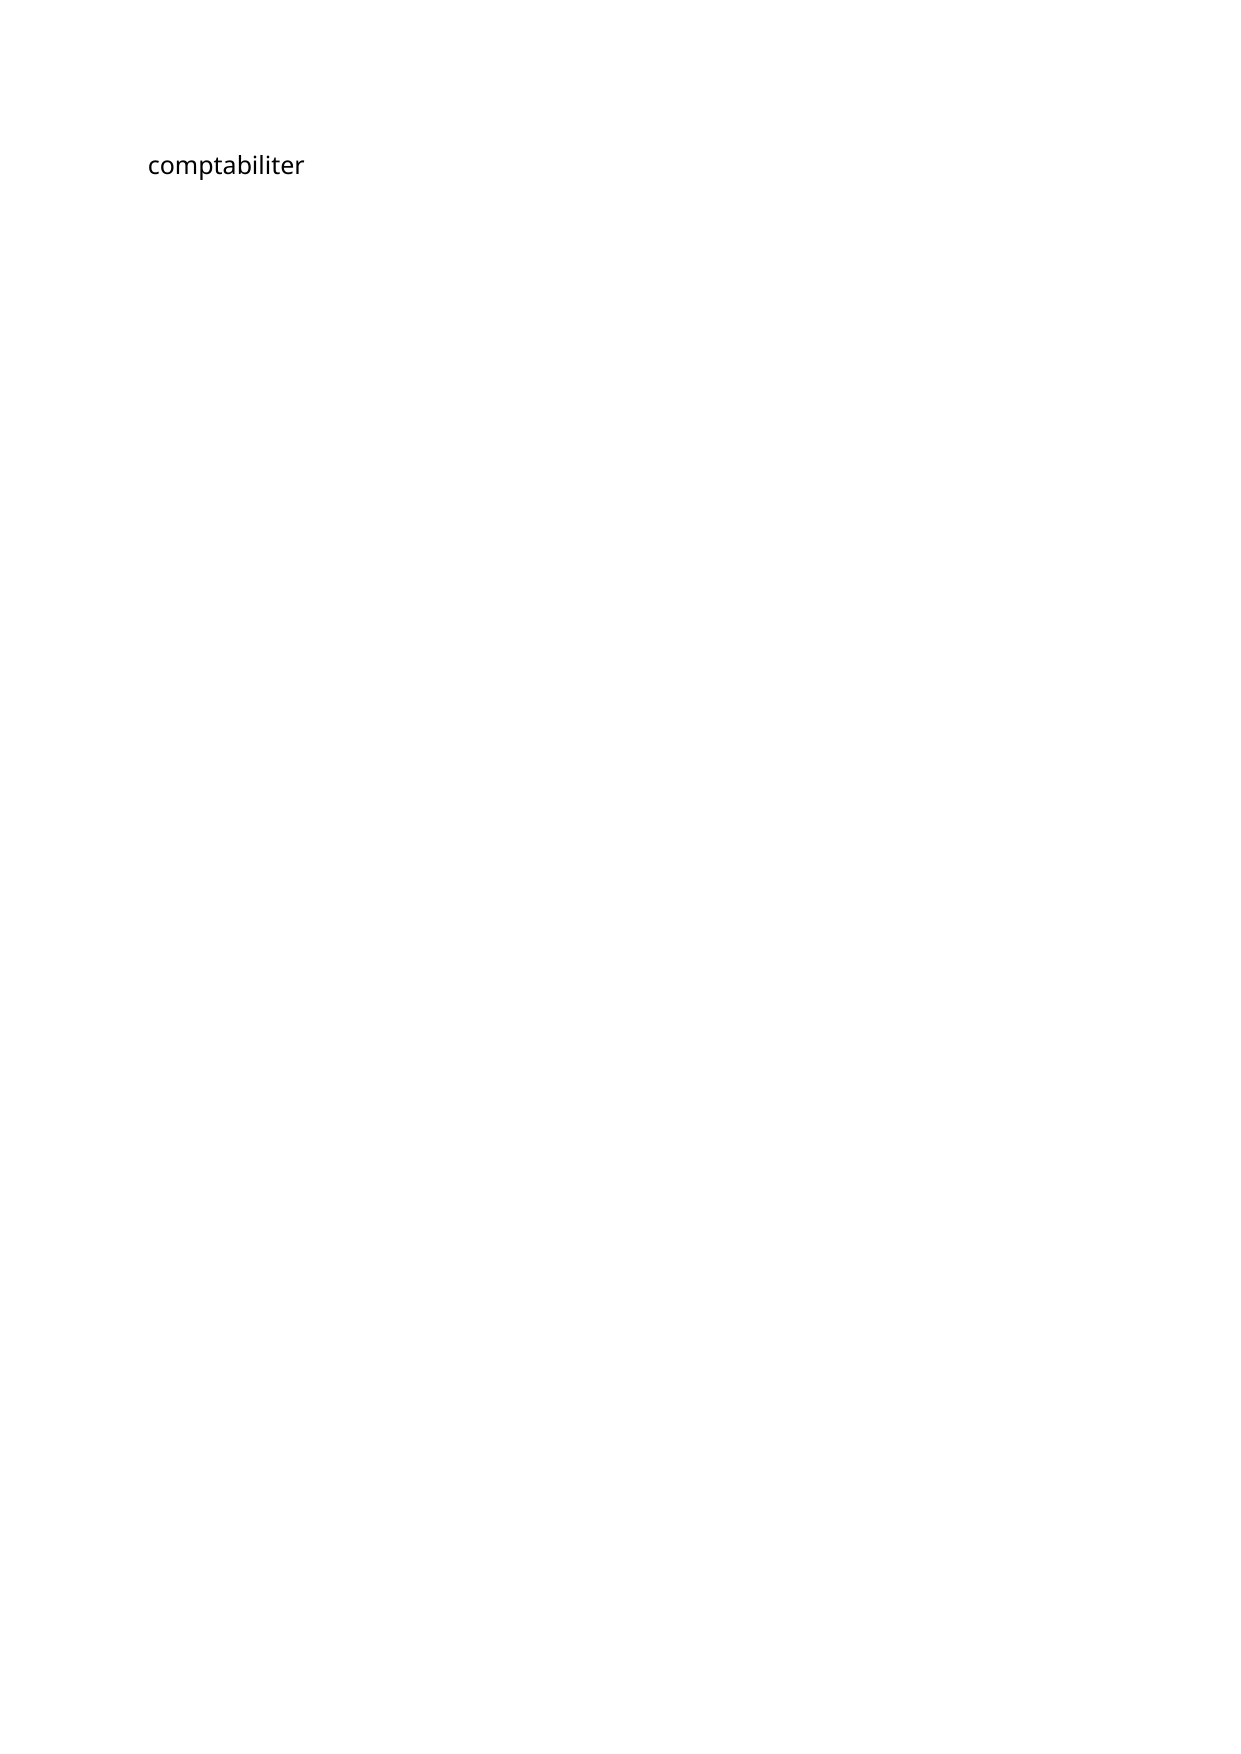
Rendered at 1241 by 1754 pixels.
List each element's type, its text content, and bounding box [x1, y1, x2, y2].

text comptabiliter [148, 148, 1093, 182]
